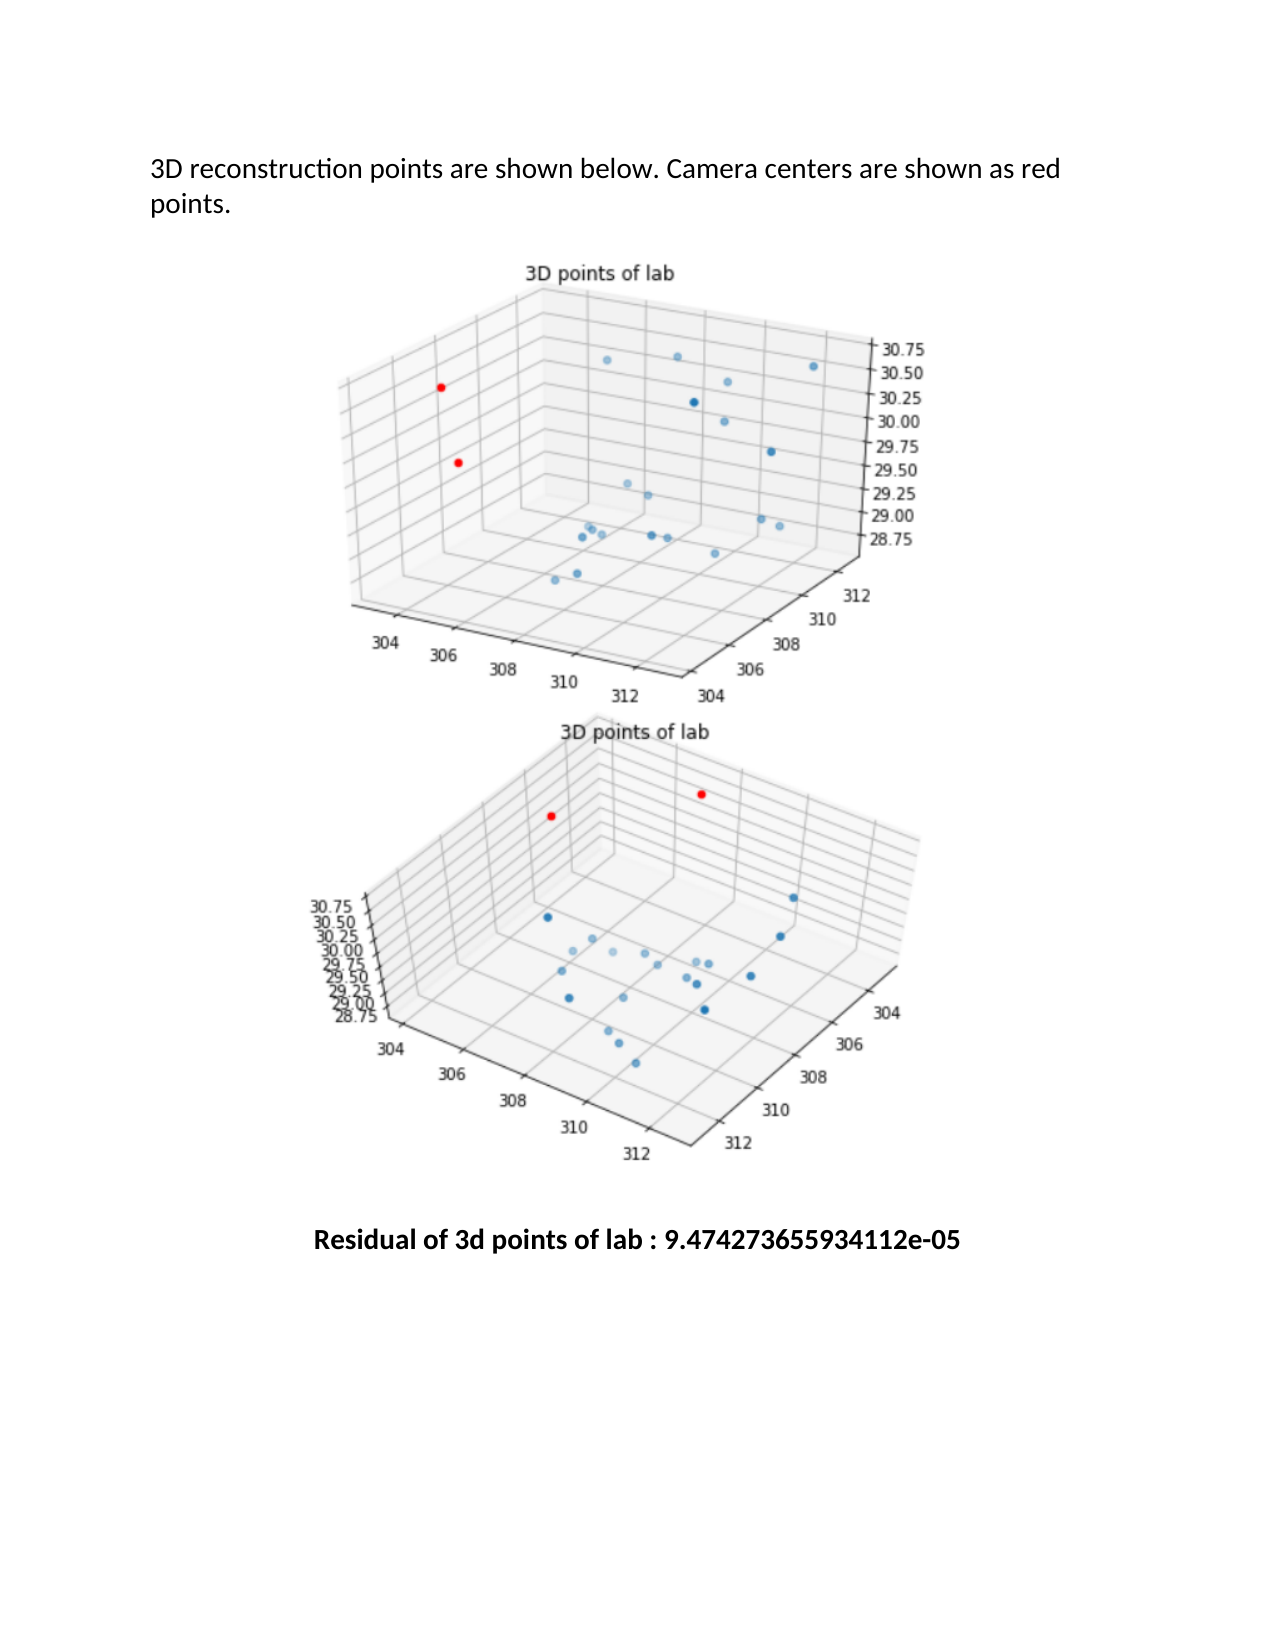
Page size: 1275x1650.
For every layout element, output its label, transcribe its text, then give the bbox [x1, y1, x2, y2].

text 3D reconstruction points are shown below. Camera centers are shown as red points. [150, 150, 1125, 221]
picture [305, 245, 970, 1174]
text Residual of 3d points of lab : 9.474273655934112e-05 [150, 1221, 1125, 1257]
